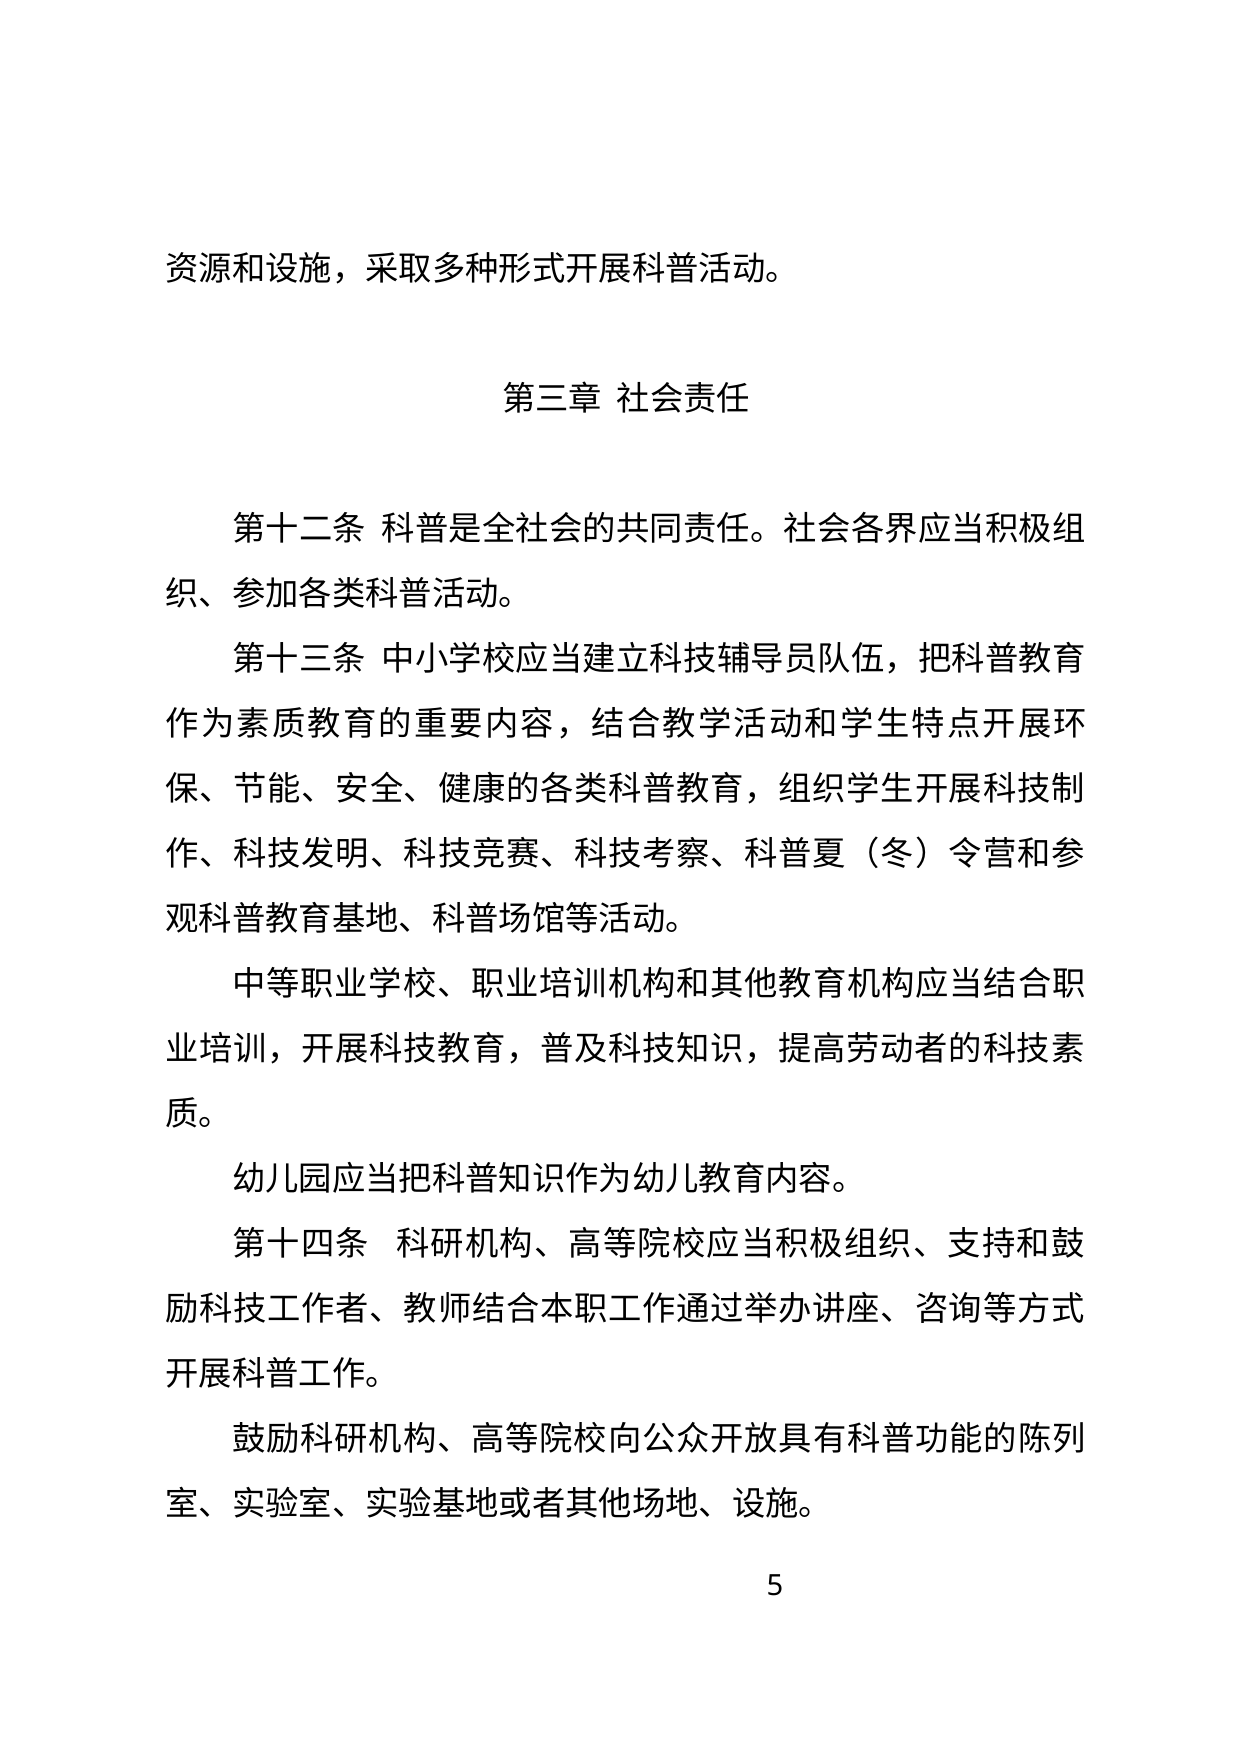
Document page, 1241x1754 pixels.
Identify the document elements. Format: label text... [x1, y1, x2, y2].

text 第十三条 中小学校应当建立科技辅导员队伍，把科普教育作为素质教育的重要内容，结合教学活动和学生特点开展环保、节能、安全、健康的各类科普教育，组织学生开展科技制作、科技发明、科技竞赛、科技考察、科普夏（冬）令营和参观科普教育基地、科普场馆等活动。 [165, 623, 1087, 948]
text 第十四条 科研机构、高等院校应当积极组织、支持和鼓励科技工作者、教师结合本职工作通过举办讲座、咨询等方式开展科普工作。 [165, 1208, 1087, 1403]
text 幼儿园应当把科普知识作为幼儿教育内容。 [165, 1143, 1087, 1208]
text 第十二条 科普是全社会的共同责任。社会各界应当积极组织、参加各类科普活动。 [165, 493, 1087, 623]
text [165, 233, 1087, 298]
text 鼓励科研机构、高等院校向公众开放具有科普功能的陈列室、实验室、实验基地或者其他场地、设施。 [165, 1403, 1087, 1533]
text 中等职业学校、职业培训机构和其他教育机构应当结合职业培训，开展科技教育，普及科技知识，提高劳动者的科技素质。 [165, 948, 1087, 1143]
text 第三章 社会责任 [165, 363, 1087, 428]
